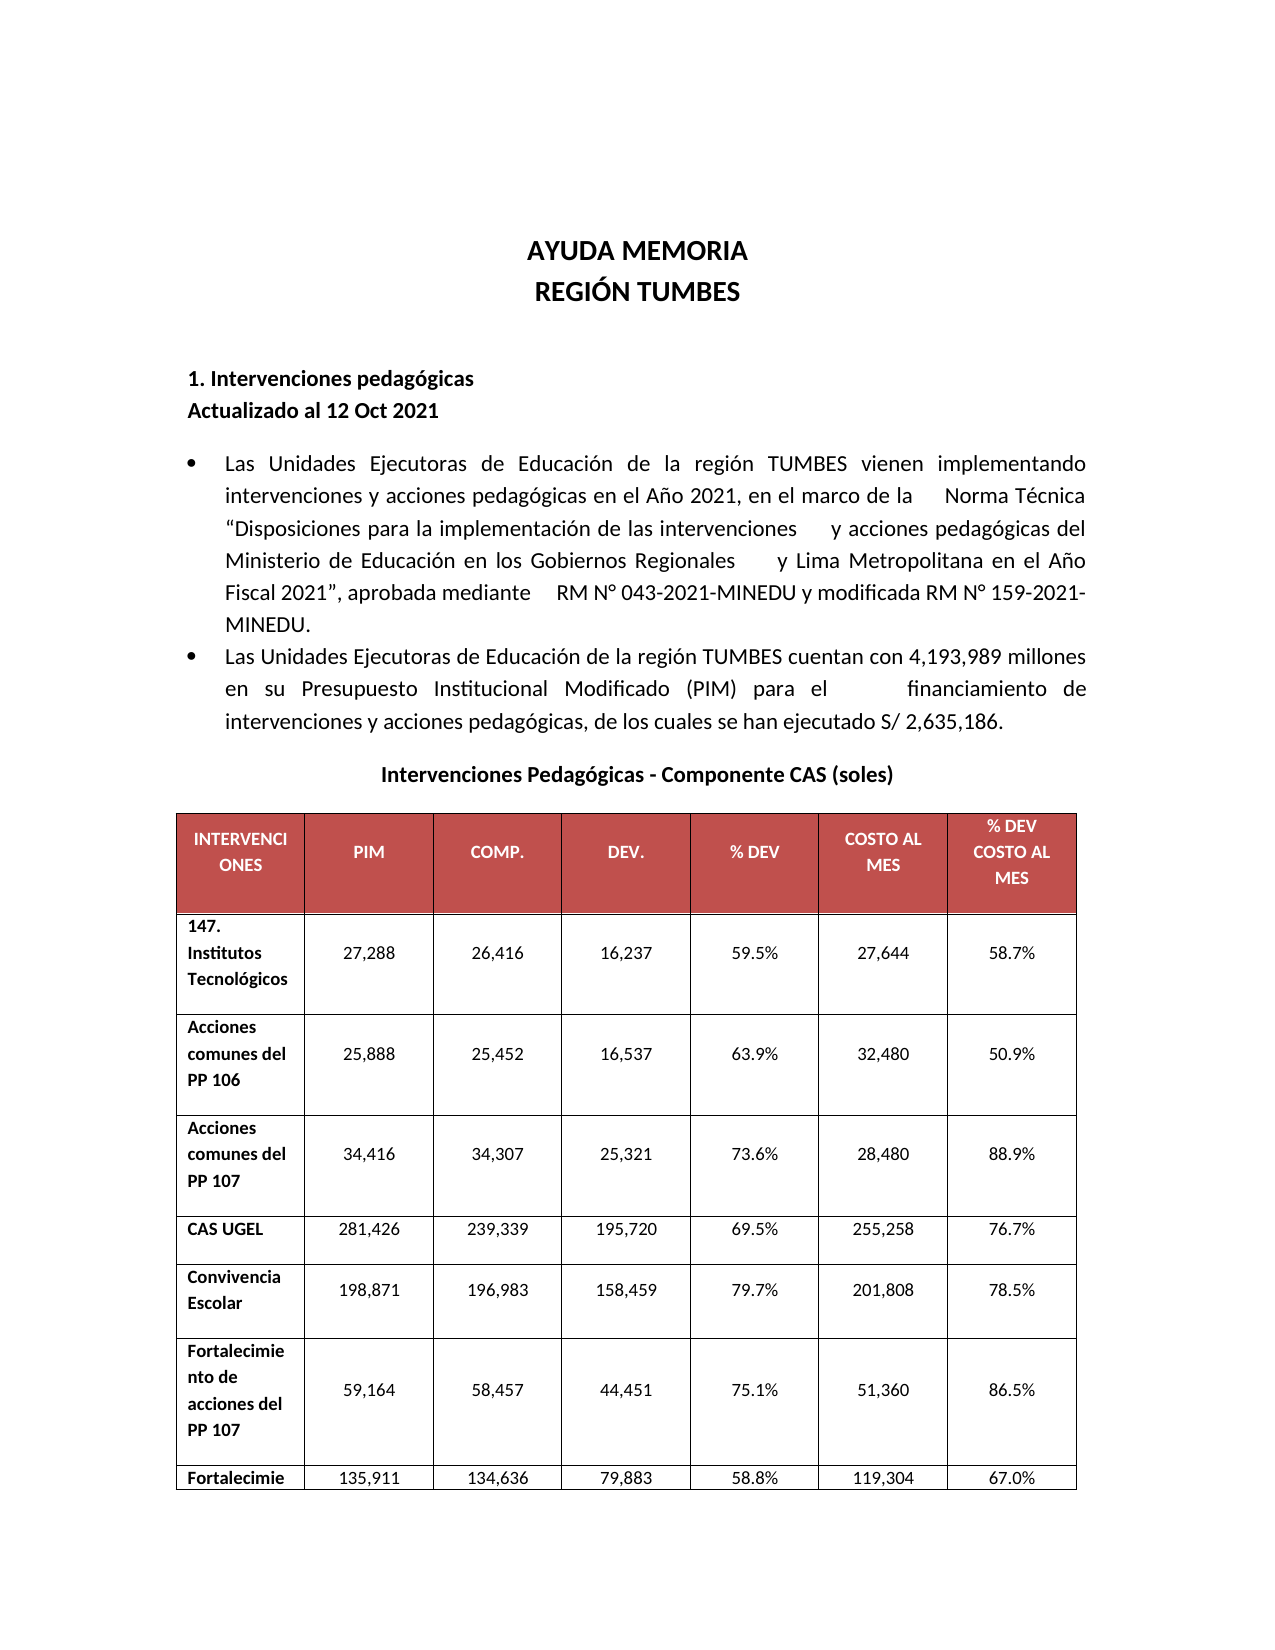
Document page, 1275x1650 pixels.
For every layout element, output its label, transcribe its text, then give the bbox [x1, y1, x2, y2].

table_cell 73.6% [691, 1116, 818, 1216]
table_cell 67.0% [948, 1466, 1076, 1489]
table_cell 196,983 [434, 1265, 561, 1338]
table_cell 195,720 [562, 1217, 690, 1264]
table_cell 16,537 [562, 1015, 690, 1115]
table_cell 25,321 [562, 1116, 690, 1216]
table_cell 201,808 [819, 1265, 947, 1338]
table_cell 158,459 [562, 1265, 690, 1338]
table_cell 59,164 [305, 1339, 433, 1465]
table_header % DEV [691, 814, 818, 913]
text Actualizado al 12 Oct 2021 [187, 396, 1087, 424]
table_header COSTO AL MES [819, 814, 947, 913]
table_header % DEV COSTO AL MES [948, 814, 1076, 913]
table_cell Acciones comunes del PP 106 [177, 1015, 304, 1115]
table_cell 51,360 [819, 1339, 947, 1465]
list Las Unidades Ejecutoras de Educación de la región TUMBES cuentan con 4,193,989 millones en su Presupuesto Institucional Modificado (PIM) para el financiamiento de intervenciones y acciones pedagógicas, de los cuales se han ejecutado S/ 2,635,186. [187, 642, 1087, 735]
table_cell 281,426 [305, 1217, 433, 1264]
table_cell 58.8% [691, 1466, 818, 1489]
table_cell 28,480 [819, 1116, 947, 1216]
table_cell 79.7% [691, 1265, 818, 1338]
table_cell 34,416 [305, 1116, 433, 1216]
table_cell 147. Institutos Tecnológicos [177, 915, 304, 1014]
table_cell 63.9% [691, 1015, 818, 1115]
table_cell Fortalecimiento de acciones del PP 107 [177, 1339, 304, 1465]
table_cell 27,288 [305, 915, 433, 1014]
table_cell 79,883 [562, 1466, 690, 1489]
table_cell 86.5% [948, 1339, 1076, 1465]
title AYUDA MEMORIA REGIÓN TUMBES [187, 232, 1087, 309]
table_cell Convivencia Escolar [177, 1265, 304, 1338]
table_header INTERVENCIONES [177, 814, 304, 913]
table_header COMP. [434, 814, 561, 913]
table_cell 16,237 [562, 915, 690, 1014]
table_cell 59.5% [691, 915, 818, 1014]
table_cell 32,480 [819, 1015, 947, 1115]
table_cell 75.1% [691, 1339, 818, 1465]
table_cell CAS UGEL [177, 1217, 304, 1264]
table_cell 255,258 [819, 1217, 947, 1264]
table_cell 135,911 [305, 1466, 433, 1489]
table_cell 76.7% [948, 1217, 1076, 1264]
table_cell 25,452 [434, 1015, 561, 1115]
table_header DEV. [562, 814, 690, 913]
table_cell 26,416 [434, 915, 561, 1014]
table_cell 134,636 [434, 1466, 561, 1489]
table_cell 78.5% [948, 1265, 1076, 1338]
table_cell 44,451 [562, 1339, 690, 1465]
table_cell Acciones comunes del PP 107 [177, 1116, 304, 1216]
table_cell 88.9% [948, 1116, 1076, 1216]
table_cell 25,888 [305, 1015, 433, 1115]
subtitle 1. Intervenciones pedagógicas [187, 364, 1087, 392]
list Las Unidades Ejecutoras de Educación de la región TUMBES vienen implementando intervenciones y acciones pedagógicas en el Año 2021, en el marco de la Norma Técnica “Disposiciones para la implementación de las intervenciones y acciones pedagógicas del Ministerio de Educación en los Gobiernos Regionales y Lima Metropolitana en el Año Fiscal 2021”, aprobada mediante RM N° 043-2021-MINEDU y modificada RM N° 159-2021-MINEDU. [187, 449, 1087, 638]
table_cell 239,339 [434, 1217, 561, 1264]
table_cell 34,307 [434, 1116, 561, 1216]
table_cell 50.9% [948, 1015, 1076, 1115]
table_cell 69.5% [691, 1217, 818, 1264]
text Intervenciones Pedagógicas - Componente CAS (soles) [187, 760, 1087, 788]
table_header PIM [305, 814, 433, 913]
table_cell 119,304 [819, 1466, 947, 1489]
table_cell 198,871 [305, 1265, 433, 1338]
table_cell 58.7% [948, 915, 1076, 1014]
table_cell 27,644 [819, 915, 947, 1014]
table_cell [177, 1466, 304, 1489]
table_cell 58,457 [434, 1339, 561, 1465]
